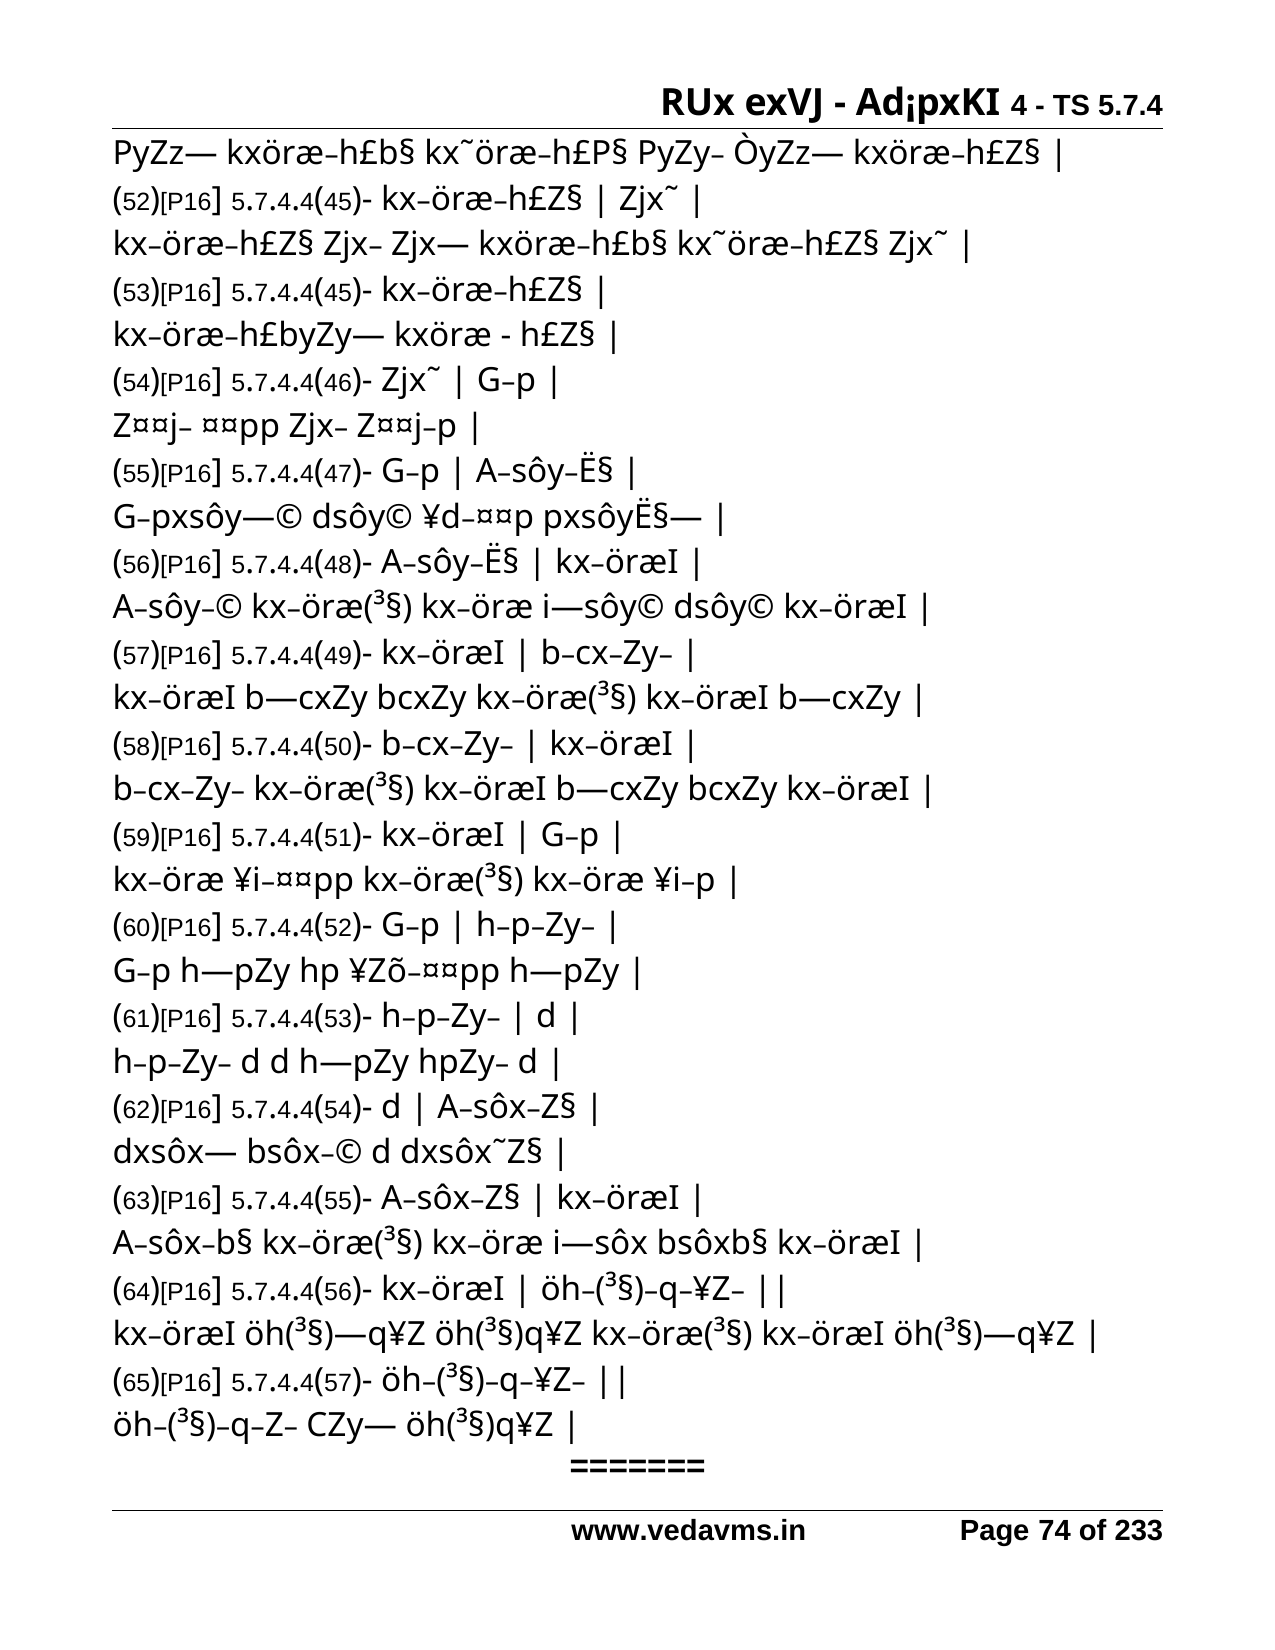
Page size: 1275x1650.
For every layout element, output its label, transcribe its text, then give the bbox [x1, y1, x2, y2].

text kx–öræ–h£byZy— kxöræ - h£Z§ | [112, 311, 1163, 356]
text (60)[P16] 5.7.4.4(52)- G–p | h–p–Zy– | [112, 901, 1163, 947]
text (61)[P16] 5.7.4.4(53)- h–p–Zy– | d | [112, 992, 1163, 1037]
text (58)[P16] 5.7.4.4(50)- b–cx–Zy– | kx–öræI | [112, 719, 1163, 765]
text dxsôx— bsôx–© d dxsôx˜Z§ | [112, 1128, 1163, 1174]
text kx–öræ–h£Z§ Zjx– Zjx— kxöræ–h£b§ kx˜öræ–h£Z§ Zjx˜ | [112, 220, 1163, 265]
text h–p–Zy– d d h—pZy hpZy– d | [112, 1037, 1163, 1083]
text PyZz— kxöræ–h£b§ kx˜öræ–h£P§ PyZy– ÒyZz— kxöræ–h£Z§ | [112, 129, 1163, 174]
text Z¤¤j– ¤¤pp Zjx– Z¤¤j–p | [112, 402, 1163, 447]
text (52)[P16] 5.7.4.4(45)- kx–öræ–h£Z§ | Zjx˜ | [112, 174, 1163, 220]
text (63)[P16] 5.7.4.4(55)- A–sôx–Z§ | kx–öræI | [112, 1174, 1163, 1219]
text A–sôx–b§ kx–öræ(³§) kx–öræ i—sôx bsôxb§ kx–öræI | [112, 1219, 1163, 1264]
text ======= [112, 1446, 1163, 1485]
text (53)[P16] 5.7.4.4(45)- kx–öræ–h£Z§ | [112, 265, 1163, 311]
text kx–öræI b—cxZy bcxZy kx–öræ(³§) kx–öræI b—cxZy | [112, 674, 1163, 719]
text (64)[P16] 5.7.4.4(56)- kx–öræI | öh–(³§)–q–¥Z– || [112, 1264, 1163, 1310]
text G–p h—pZy hp ¥Zõ–¤¤pp h—pZy | [112, 947, 1163, 992]
text kx–öræI öh(³§)—q¥Z öh(³§)q¥Z kx–öræ(³§) kx–öræI öh(³§)—q¥Z | [112, 1310, 1163, 1355]
text öh–(³§)–q–Z– CZy— öh(³§)q¥Z | [112, 1401, 1163, 1446]
text G–pxsôy—© dsôy© ¥d–¤¤p pxsôyË§— | [112, 492, 1163, 538]
text A–sôy–© kx–öræ(³§) kx–öræ i—sôy© dsôy© kx–öræI | [112, 583, 1163, 629]
text (62)[P16] 5.7.4.4(54)- d | A–sôx–Z§ | [112, 1083, 1163, 1128]
text (65)[P16] 5.7.4.4(57)- öh–(³§)–q–¥Z– || [112, 1355, 1163, 1401]
text kx–öræ ¥i–¤¤pp kx–öræ(³§) kx–öræ ¥i–p | [112, 856, 1163, 901]
text (54)[P16] 5.7.4.4(46)- Zjx˜ | G–p | [112, 356, 1163, 402]
text (57)[P16] 5.7.4.4(49)- kx–öræI | b–cx–Zy– | [112, 629, 1163, 674]
text b–cx–Zy– kx–öræ(³§) kx–öræI b—cxZy bcxZy kx–öræI | [112, 765, 1163, 810]
text (56)[P16] 5.7.4.4(48)- A–sôy–Ë§ | kx–öræI | [112, 538, 1163, 583]
text (59)[P16] 5.7.4.4(51)- kx–öræI | G–p | [112, 810, 1163, 856]
text (55)[P16] 5.7.4.4(47)- G–p | A–sôy–Ë§ | [112, 447, 1163, 492]
